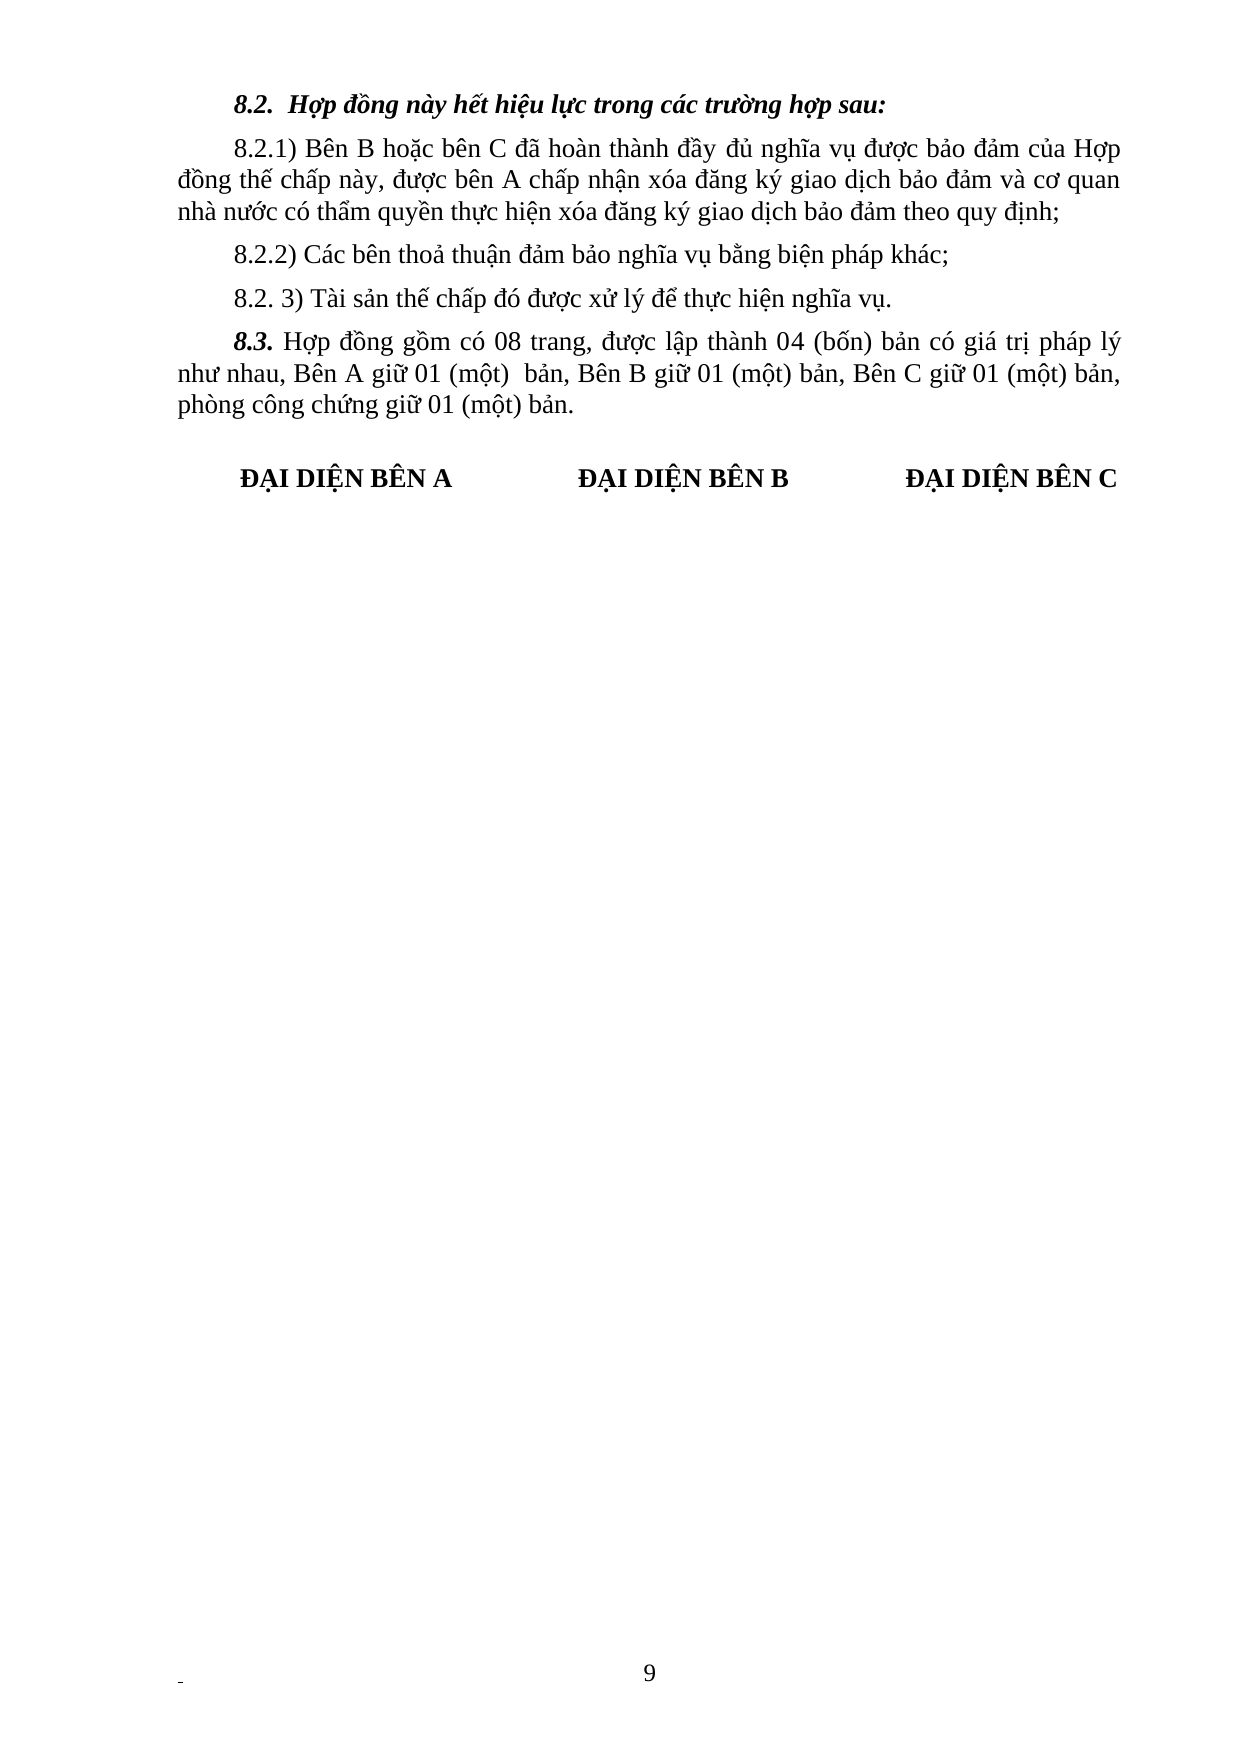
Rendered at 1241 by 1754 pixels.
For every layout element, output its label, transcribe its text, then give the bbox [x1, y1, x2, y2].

text 8.2. Hợp đồng này hết hiệu lực trong các trường hợp sau: [177, 89, 1122, 120]
text 8.2.1) Bên B hoặc bên C đã hoàn thành đầy đủ nghĩa vụ được bảo đảm của Hợp đồng thế chấp này, được bên A chấp nhận xóa đăng ký giao dịch bảo đảm và cơ quan nhà nước có thẩm quyền thực hiện xóa đăng ký giao dịch bảo đảm theo quy định; [177, 132, 1122, 226]
table_header ĐẠI DIỆN BÊN C [852, 463, 1171, 569]
table_header ĐẠI DIỆN BÊN B [515, 463, 852, 569]
text 8.2.2) Các bên thoả thuận đảm bảo nghĩa vụ bằng biện pháp khác; [177, 238, 1122, 269]
table_header ĐẠI DIỆN BÊN A [177, 463, 515, 569]
text 8.3. Hợp đồng gồm có 08 trang, được lập thành 04 (bốn) bản có giá trị pháp lý như nhau, Bên A giữ 01 (một) bản, Bên B giữ 01 (một) bản, Bên C giữ 01 (một) bản, phòng công chứng giữ 01 (một) bản. [177, 326, 1122, 419]
text 8.2. 3) Tài sản thế chấp đó được xử lý để thực hiện nghĩa vụ. [177, 282, 1122, 313]
